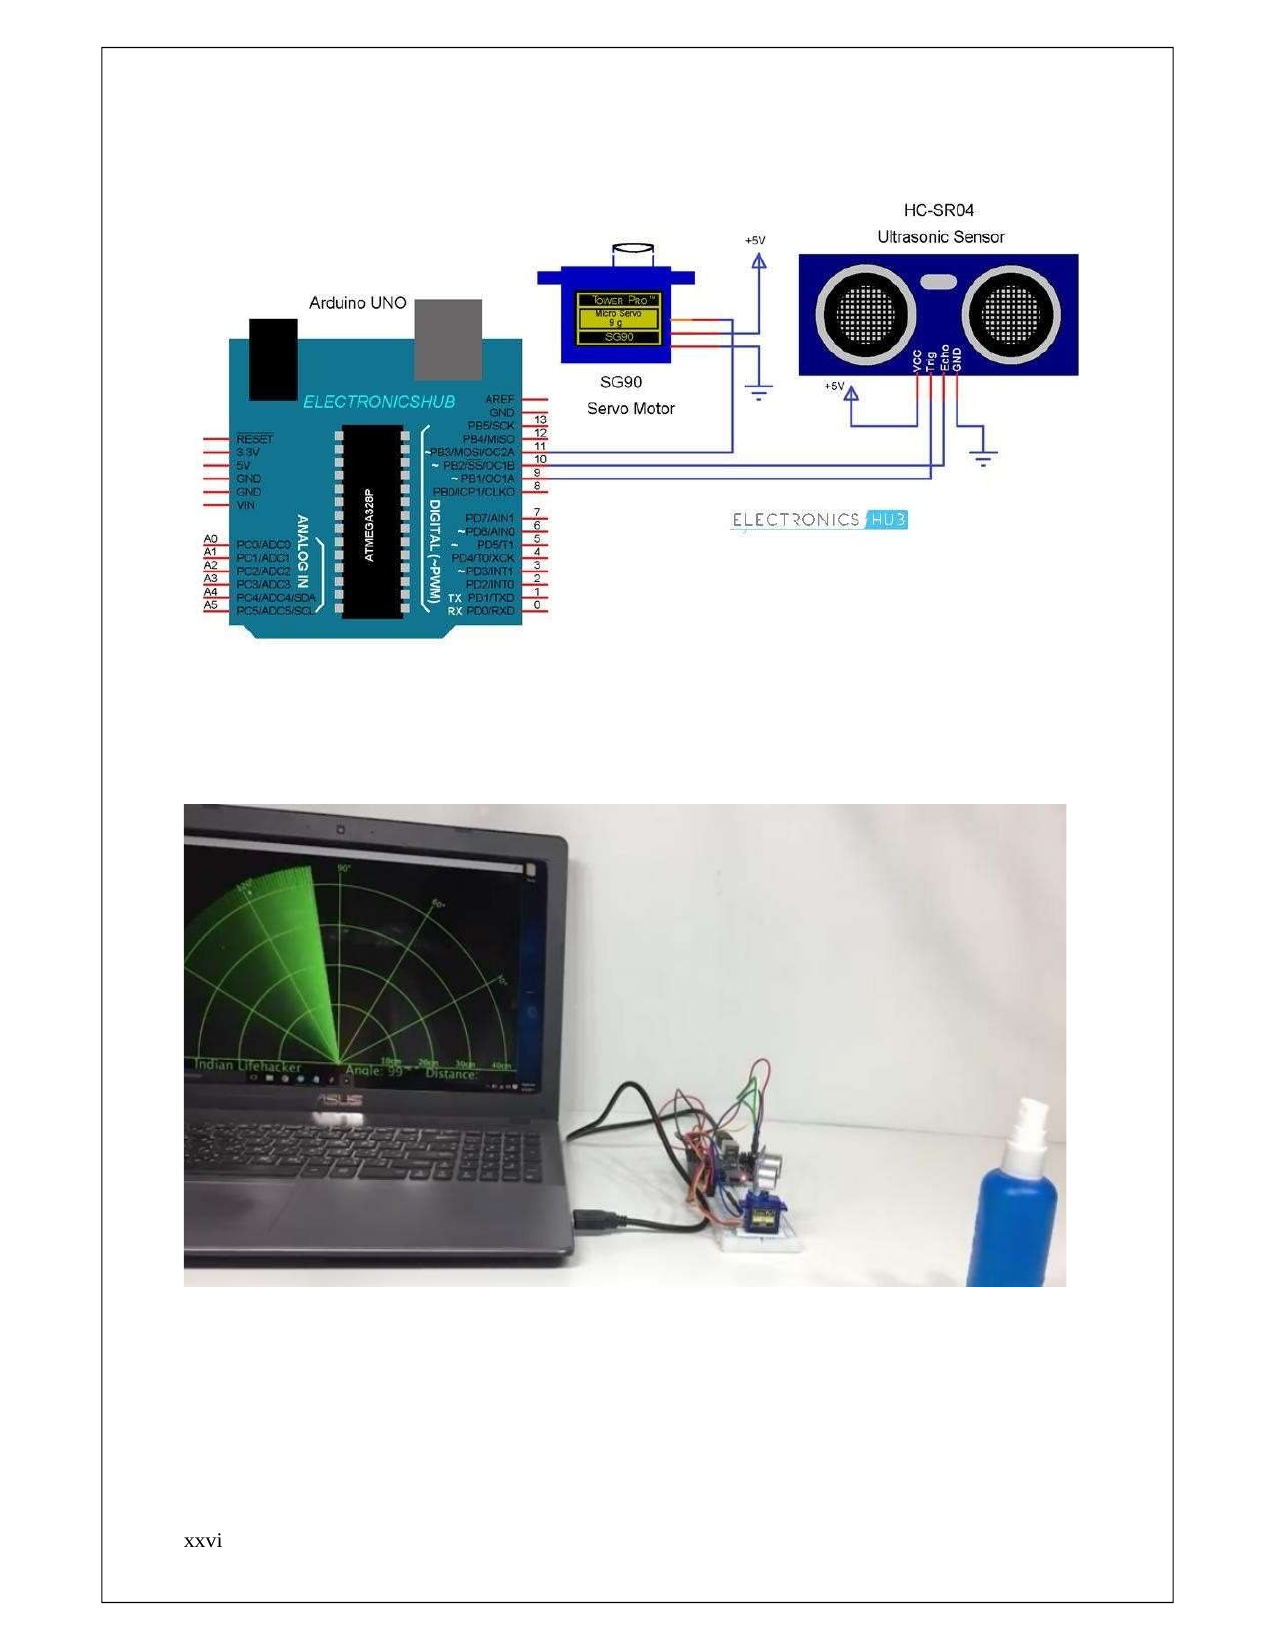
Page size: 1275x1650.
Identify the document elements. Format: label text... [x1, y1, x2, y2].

text xxvi [183, 1528, 1108, 1552]
picture [183, 804, 1067, 1287]
picture [195, 202, 1080, 647]
